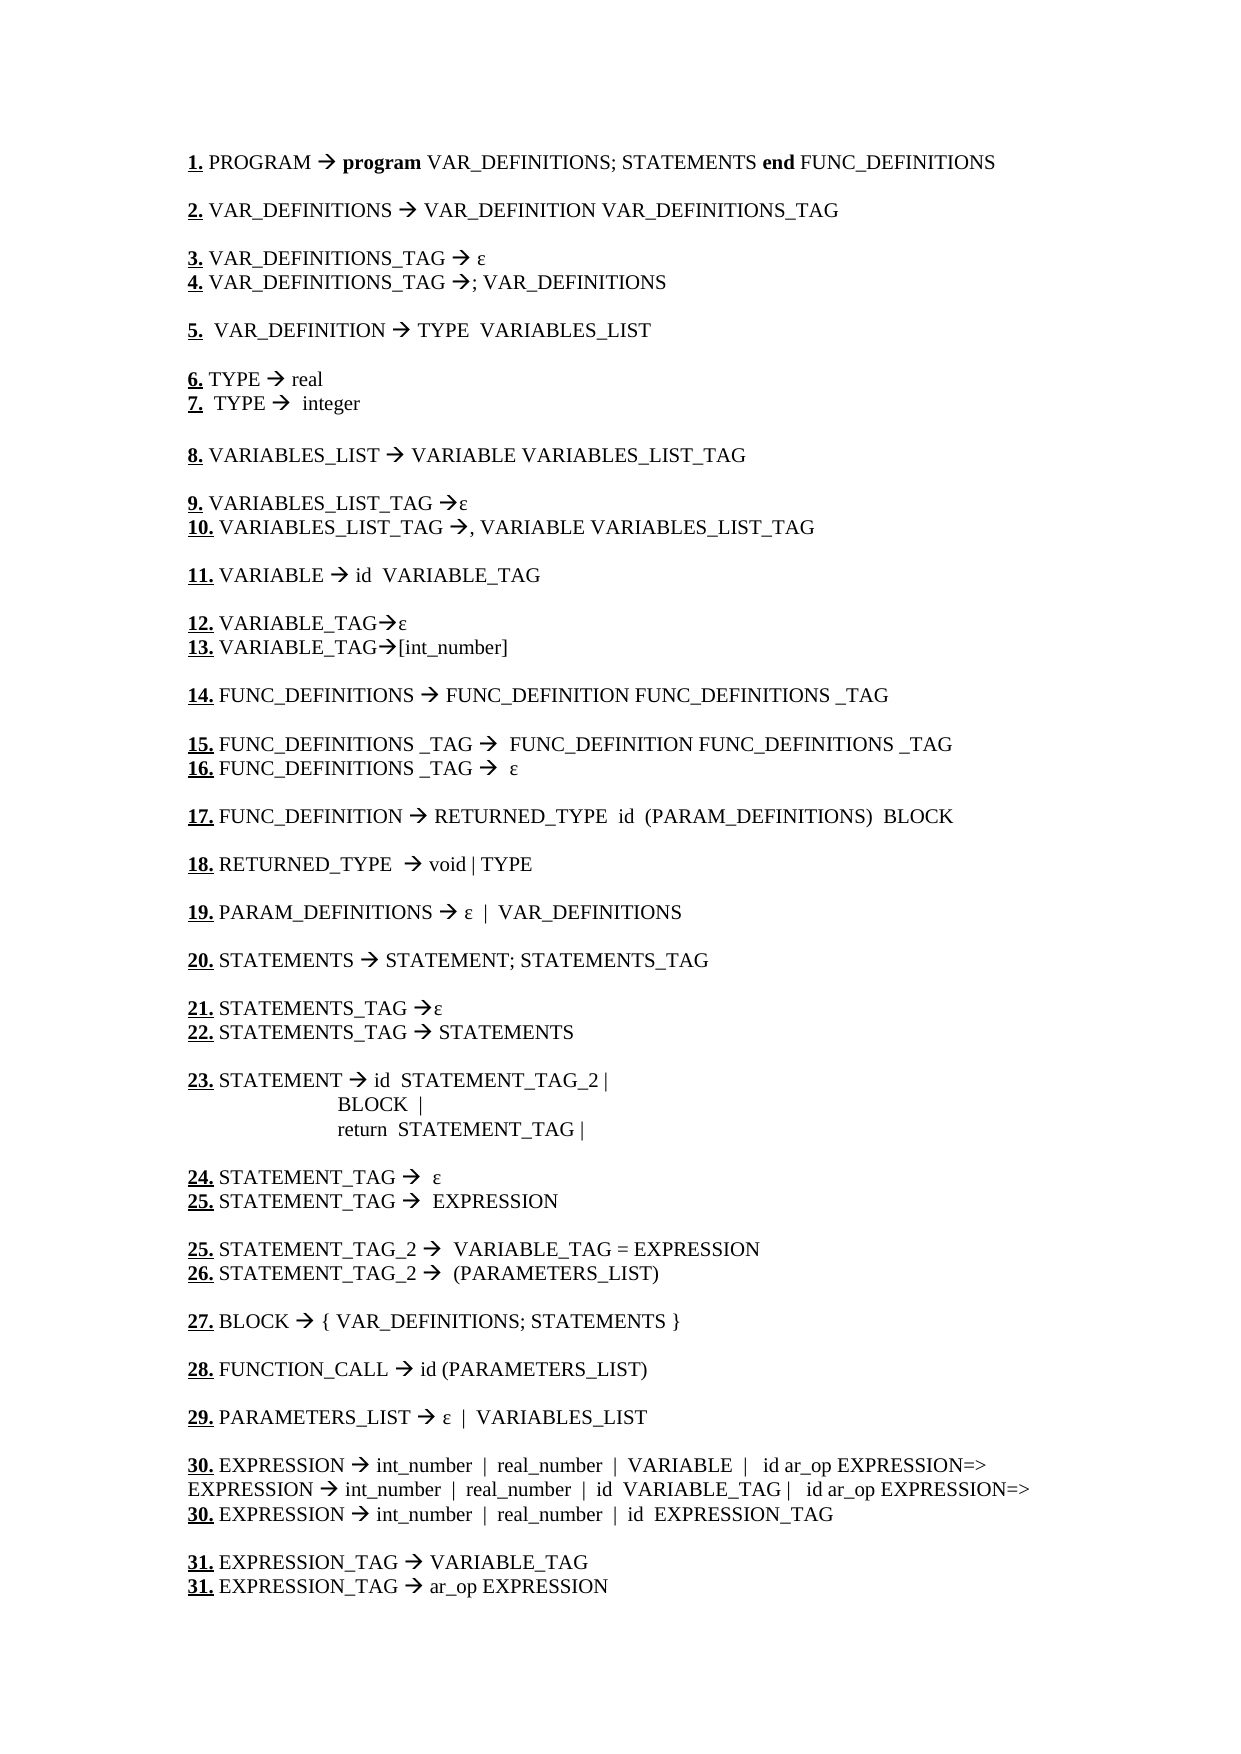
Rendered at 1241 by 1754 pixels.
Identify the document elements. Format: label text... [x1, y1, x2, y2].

text 28. FUNCTION_CALL id (PARAMETERS_LIST) [187, 1357, 1053, 1381]
text 30. EXPRESSION int_number | real_number | VARIABLE | id ar_op EXPRESSION=> [187, 1453, 1053, 1477]
text 26. STATEMENT_TAG_2 (PARAMETERS_LIST) [187, 1261, 1053, 1285]
text 4. VAR_DEFINITIONS_TAG ; VAR_DEFINITIONS [187, 270, 1053, 294]
text EXPRESSION int_number | real_number | id VARIABLE_TAG | id ar_op EXPRESSION=> [187, 1477, 1053, 1501]
text 25. STATEMENT_TAG EXPRESSION [187, 1189, 1053, 1213]
text 14. FUNC_DEFINITIONS FUNC_DEFINITION FUNC_DEFINITIONS _TAG [187, 683, 1053, 707]
text 23. STATEMENT id STATEMENT_TAG_2 | [187, 1068, 1053, 1092]
text 31. EXPRESSION_TAG ar_op EXPRESSION [187, 1574, 1053, 1598]
text BLOCK | [187, 1092, 1053, 1116]
text 2. VAR_DEFINITIONS VAR_DEFINITION VAR_DEFINITIONS_TAG [187, 198, 1053, 222]
text 6. TYPE real [187, 367, 1053, 391]
text 18. RETURNED_TYPE void | TYPE [187, 852, 1053, 876]
text 19. PARAM_DEFINITIONS ε | VAR_DEFINITIONS [187, 900, 1053, 924]
text 13. VARIABLE_TAG[int_number] [187, 635, 1053, 659]
text 7. TYPE integer [187, 391, 1053, 415]
text 9. VARIABLES_LIST_TAG ε [187, 491, 1053, 515]
text 17. FUNC_DEFINITION RETURNED_TYPE id (PARAM_DEFINITIONS) BLOCK [187, 804, 1053, 828]
text 15. FUNC_DEFINITIONS _TAG FUNC_DEFINITION FUNC_DEFINITIONS _TAG [187, 731, 1053, 756]
text 20. STATEMENTS STATEMENT; STATEMENTS_TAG [187, 948, 1053, 972]
text 31. EXPRESSION_TAG VARIABLE_TAG [187, 1549, 1053, 1574]
text 24. STATEMENT_TAG ε [187, 1164, 1053, 1189]
text 10. VARIABLES_LIST_TAG , VARIABLE VARIABLES_LIST_TAG [187, 515, 1053, 539]
text 22. STATEMENTS_TAG STATEMENTS [187, 1020, 1053, 1044]
text 11. VARIABLE id VARIABLE_TAG [187, 563, 1053, 587]
text 3. VAR_DEFINITIONS_TAG ε [187, 246, 1053, 270]
text 30. EXPRESSION int_number | real_number | id EXPRESSION_TAG [187, 1501, 1053, 1526]
text 8. VARIABLES_LIST VARIABLE VARIABLES_LIST_TAG [187, 443, 1053, 467]
text 29. PARAMETERS_LIST ε | VARIABLES_LIST [187, 1405, 1053, 1429]
text 16. FUNC_DEFINITIONS _TAG ε [187, 756, 1053, 779]
text 21. STATEMENTS_TAG ε [187, 996, 1053, 1020]
text 1. PROGRAM program VAR_DEFINITIONS; STATEMENTS end FUNC_DEFINITIONS [187, 150, 1053, 174]
text return STATEMENT_TAG | [187, 1116, 1053, 1141]
text 25. STATEMENT_TAG_2 VARIABLE_TAG = EXPRESSION [187, 1237, 1053, 1261]
text 12. VARIABLE_TAGε [187, 611, 1053, 635]
text 27. BLOCK { VAR_DEFINITIONS; STATEMENTS } [187, 1309, 1053, 1333]
text 5. VAR_DEFINITION TYPE VARIABLES_LIST [187, 318, 1053, 342]
